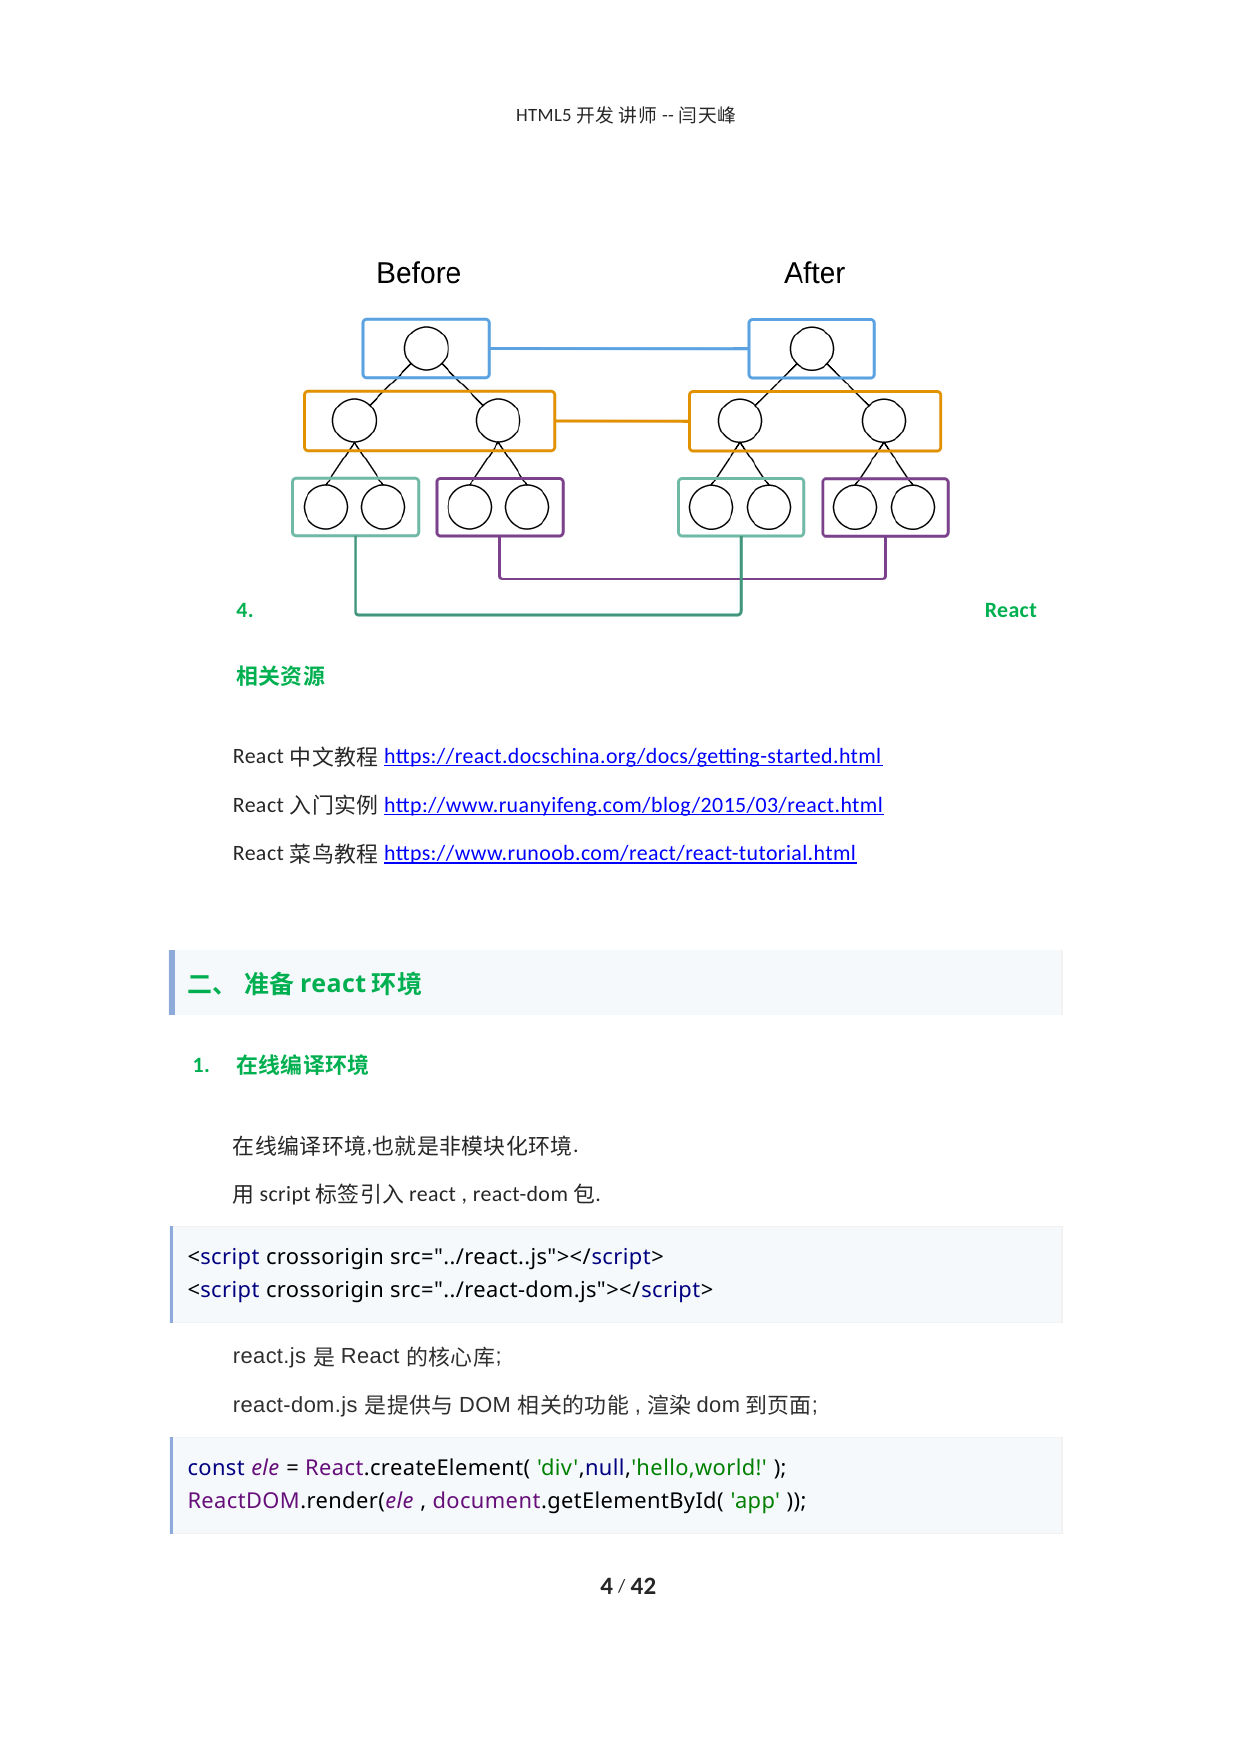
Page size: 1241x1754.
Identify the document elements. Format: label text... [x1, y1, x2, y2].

text 用script标签引入react , react-dom包. [187, 1177, 1053, 1209]
text React 中文教程 https://react.docschina.org/docs/getting-started.html [187, 739, 1053, 772]
text <script crossorigin src="../react..js"></script> <script crossorigin src="../react-dom.js"></script> [173, 1227, 1061, 1322]
text const ele = React.createElement( 'div',null,'hello,world!' ); ReactDOM.render(ele , document.getElementById( 'app' )); [173, 1438, 1061, 1533]
picture [260, 236, 966, 629]
text React 菜鸟教程 https://www.runoob.com/react/react-tutorial.html [187, 837, 1053, 869]
subtitle 在线编译环境 [192, 1048, 1053, 1080]
text React 入门实例 http://www.ruanyifeng.com/blog/2015/03/react.html [187, 788, 1053, 820]
text 在线编译环境,也就是非模块化环境. [187, 1128, 1053, 1161]
text react.js 是 React 的核心库; [187, 1339, 1053, 1372]
subtitle React相关资源 [236, 594, 1053, 691]
text react-dom.js 是提供与 DOM 相关的功能 , 渲染dom到页面; [187, 1388, 1053, 1421]
text 准备react环境 [175, 950, 1061, 1015]
